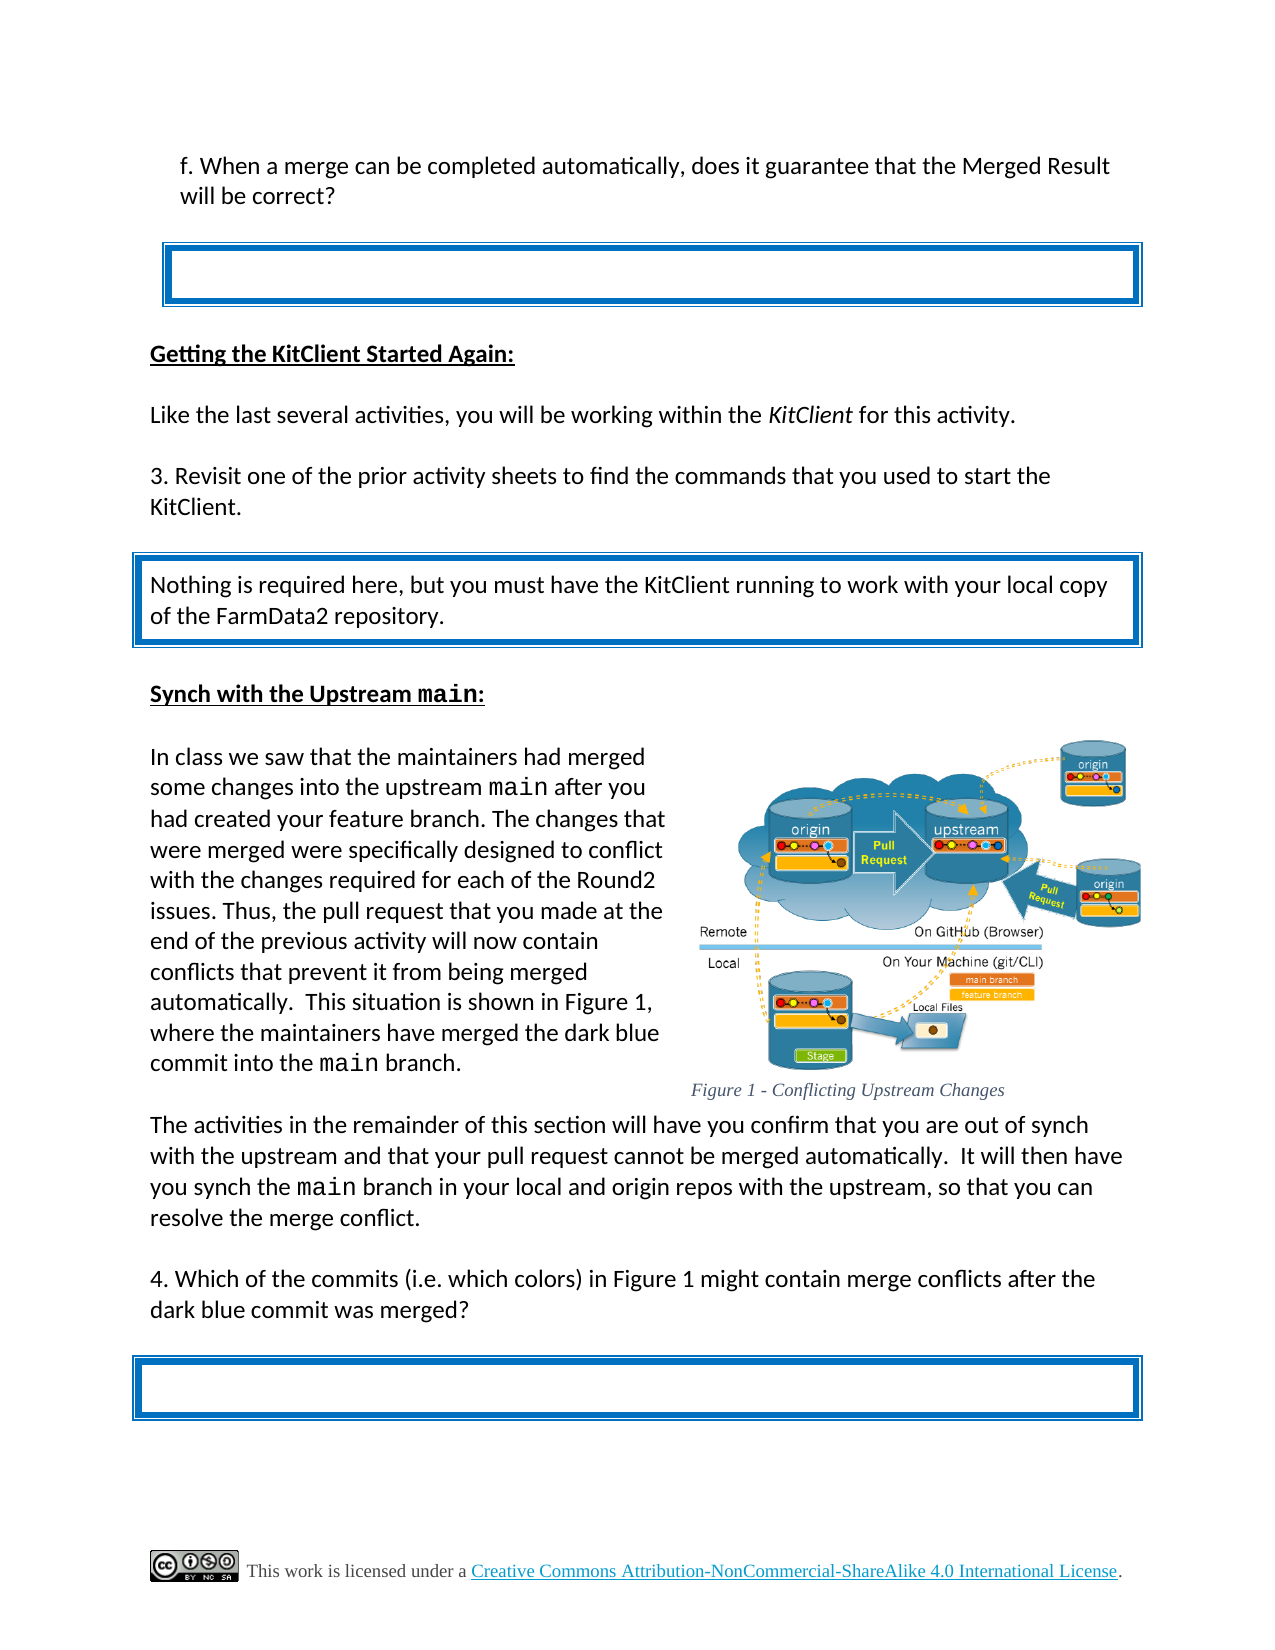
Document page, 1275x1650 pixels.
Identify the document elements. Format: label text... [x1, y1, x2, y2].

text 4. Which of the commits (i.e. which colors) in Figure 1 might contain merge conflicts after the dark blue commit was merged? [150, 1263, 1125, 1324]
text f. When a merge can be completed automatically, does it guarantee that the Merged Result will be correct? [180, 150, 1125, 211]
text Like the last several activities, you will be working within the KitClient for this activity. [150, 399, 1125, 429]
picture [886, 1567, 892, 1575]
picture [623, 1567, 629, 1575]
picture [575, 1568, 581, 1577]
picture [483, 1568, 489, 1577]
text Getting the KitClient Started Again: [150, 338, 1125, 368]
picture [987, 1568, 993, 1577]
picture [641, 1566, 646, 1575]
picture [1060, 1565, 1064, 1575]
picture [150, 1550, 239, 1582]
picture [869, 1568, 875, 1577]
text 3. Revisit one of the prior activity sheets to find the commands that you used to start the KitClient. [150, 460, 1125, 521]
picture [599, 1568, 605, 1577]
text In class we saw that the maintainers had merged some changes into the upstream main after you had created your feature branch. The changes that were merged were specifically designed to conflict with the changes required for each of the Round2 issues. Thus, the pull request that you made at the end of the previous activity will now contain conflicts that prevent it from being merged automatically. This situation is shown in Figure 1, where the maintainers have merged the dark blue commit into the main branch. [150, 741, 1125, 1079]
text Synch with the Upstream main: [150, 679, 1125, 710]
picture [764, 1568, 770, 1577]
text The activities in the remainder of this section will have you confirm that you are out of synch with the upstream and that your pull request cannot be merged automatically. It will then have you synch the main branch in your local and origin repos with the upstream, so that you can resolve the merge conflict. [150, 1110, 1125, 1233]
